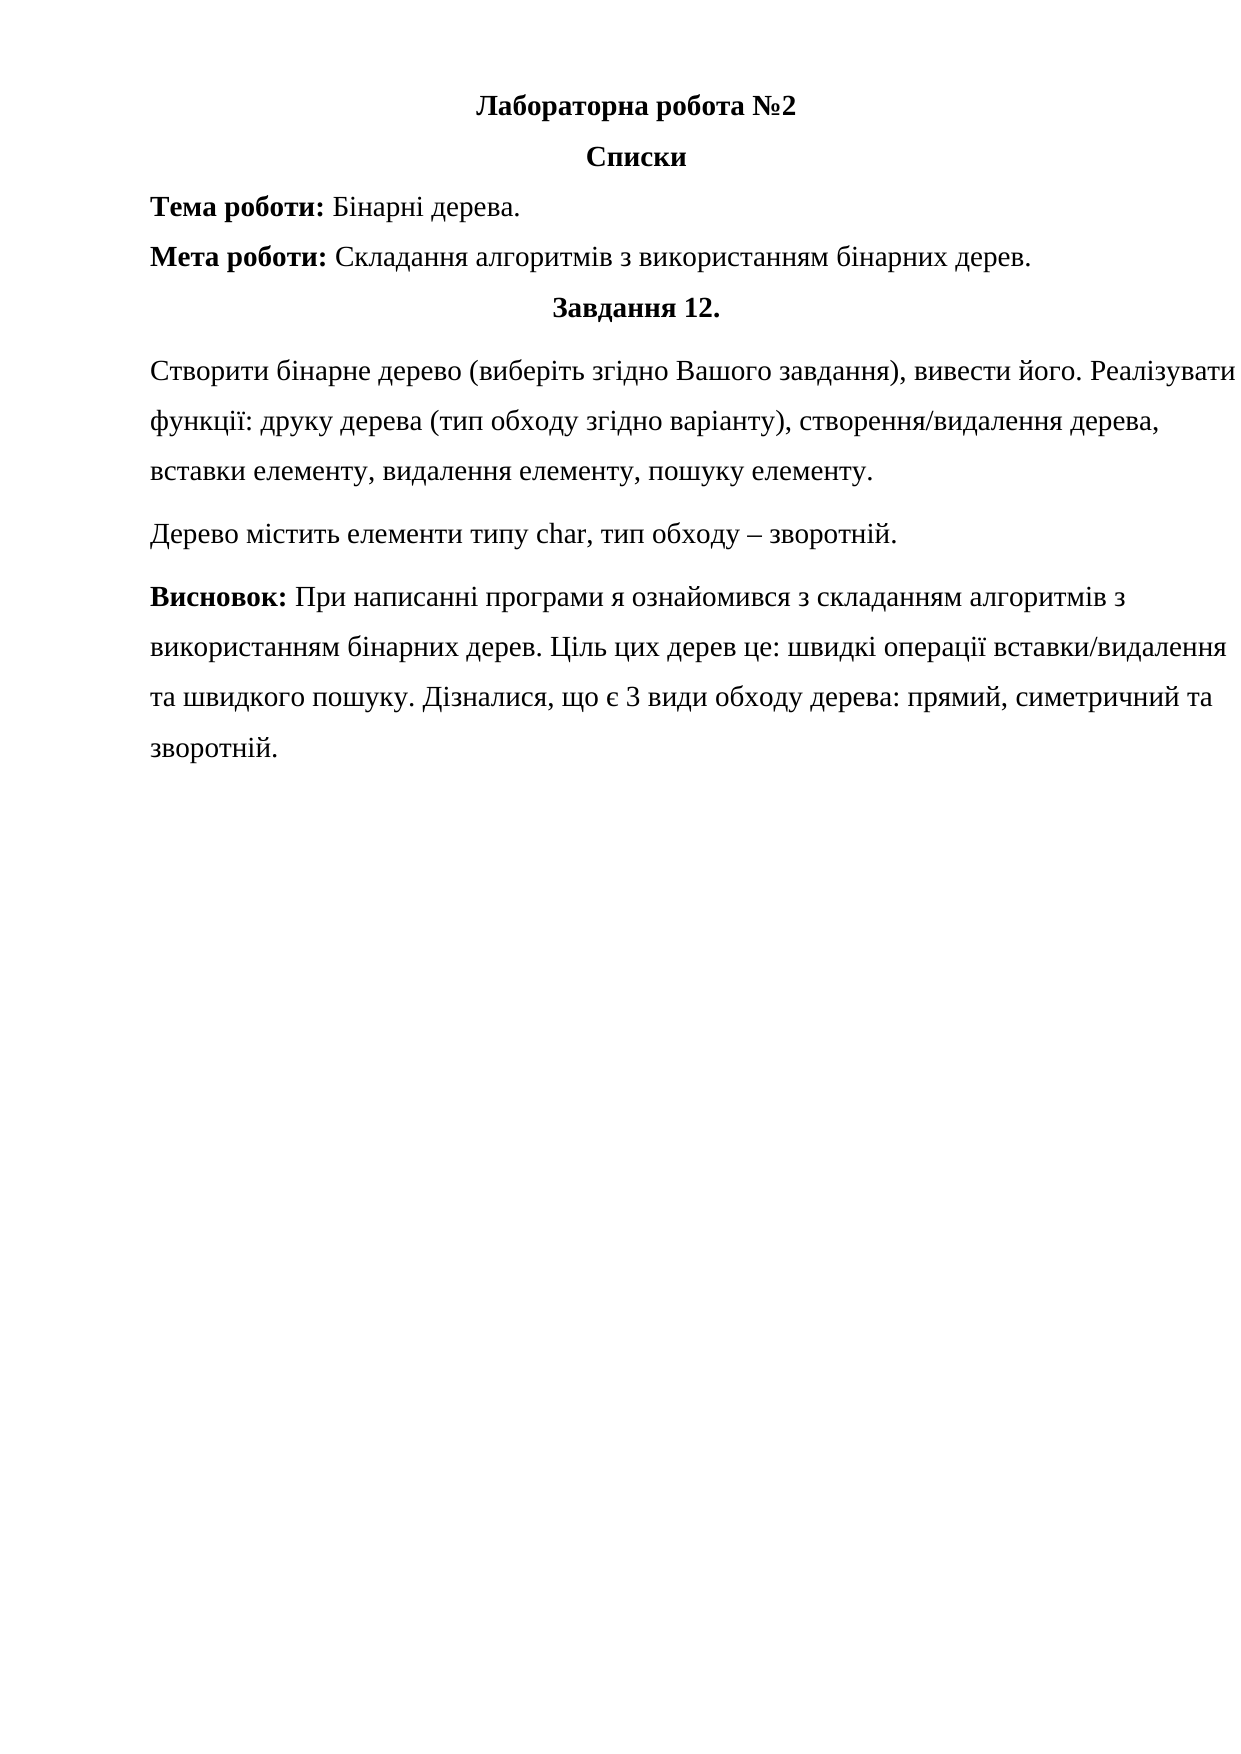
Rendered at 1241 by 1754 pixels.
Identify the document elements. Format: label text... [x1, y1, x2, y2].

text Дерево містить елементи типу char, тип обходу – зворотній. [150, 516, 1240, 549]
text Тема роботи: Бінарні дерева. [150, 189, 1122, 223]
text Створити бінарне дерево (виберіть згідно Вашого завдання), вивести його. Реалізувати функції: друку дерева (тип обходу згідно варіанту), створення/видалення дерева, вставки елементу, видалення елементу, пошуку елементу. [150, 353, 1240, 487]
text Мета роботи: Складання алгоритмів з використанням бінарних дерев. [150, 239, 1122, 273]
text Завдання 12. [150, 290, 1122, 323]
text Лабораторна робота №2 [150, 88, 1122, 122]
text Висновок: При написанні програми я ознайомився з складанням алгоритмів з використанням бінарних дерев. Ціль цих дерев це: швидкі операції вставки/видалення та швидкого пошуку. Дізналися, що є 3 види обходу дерева: прямий, симетричний та зворотній. [150, 579, 1240, 763]
text Списки [150, 139, 1122, 172]
